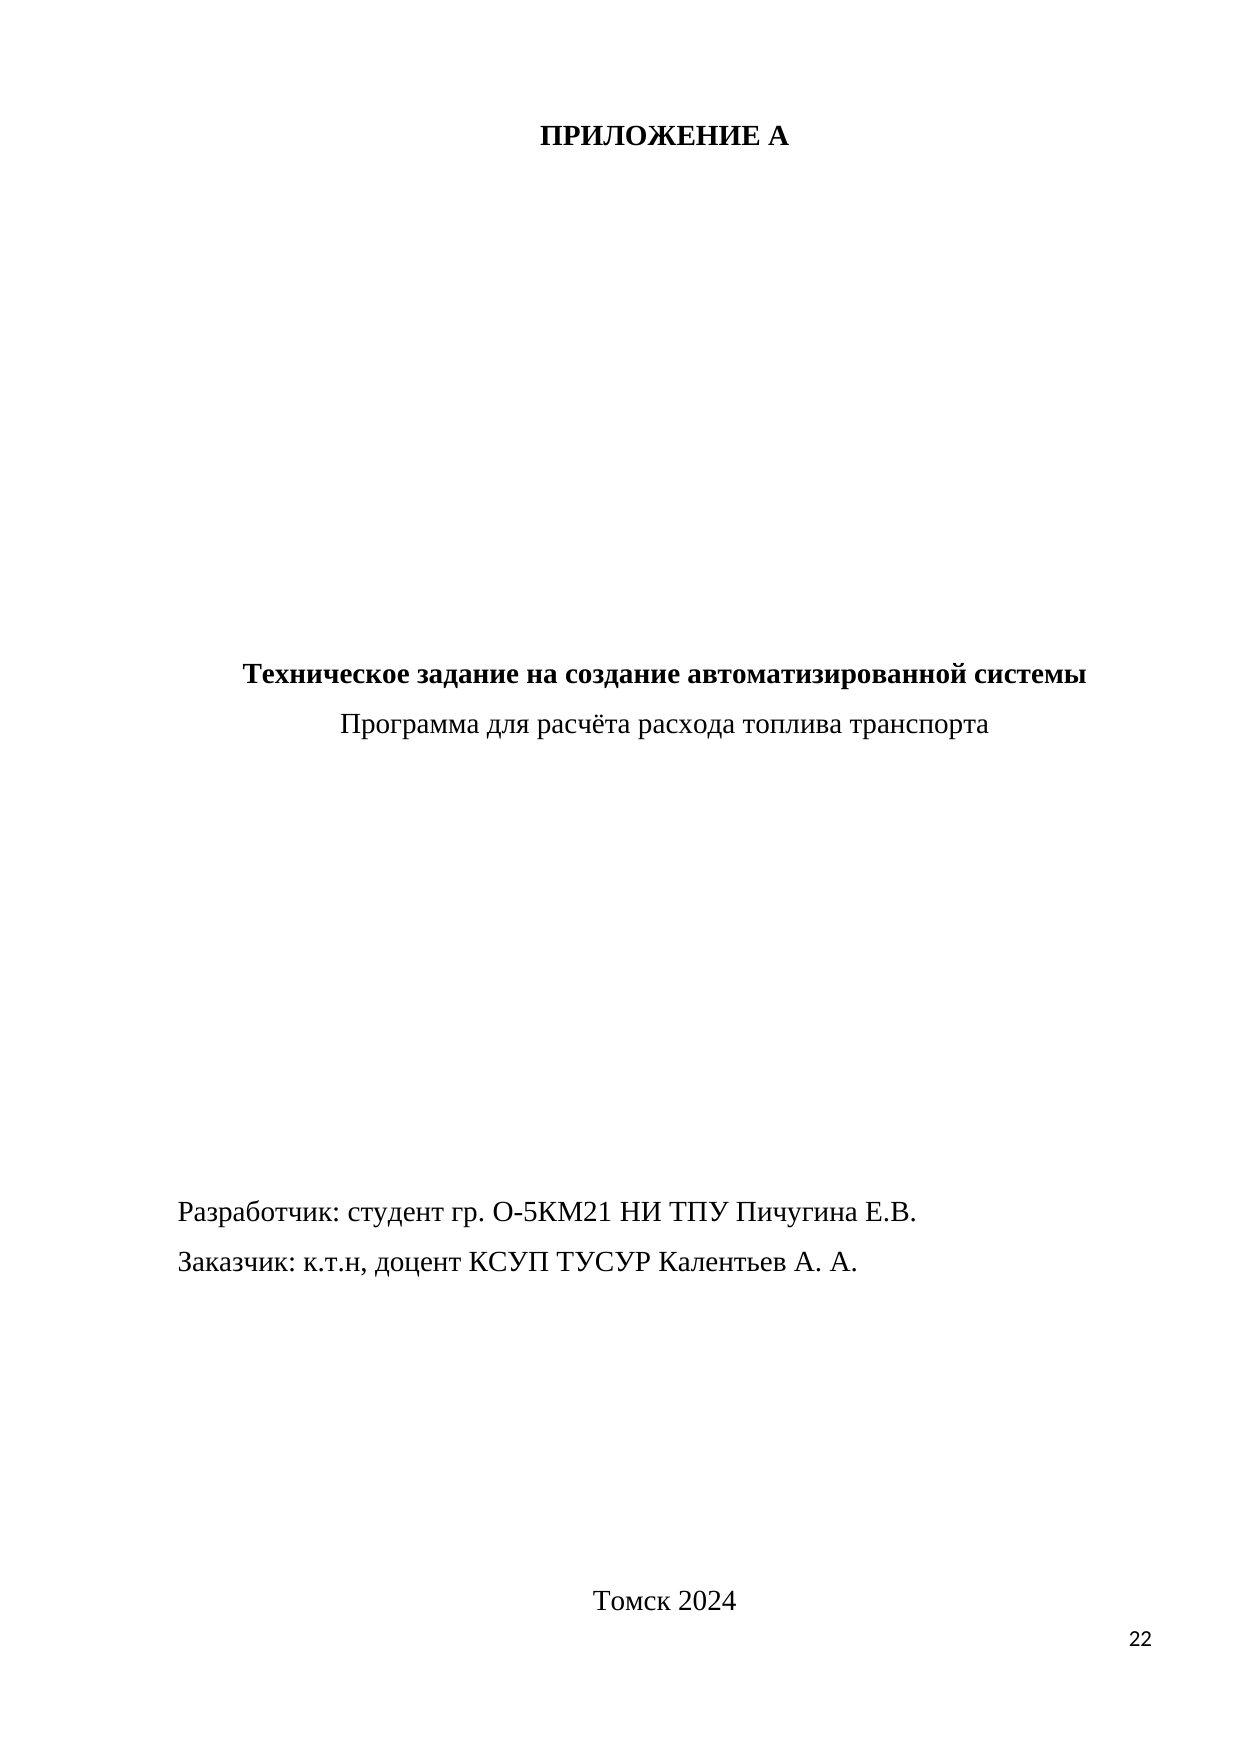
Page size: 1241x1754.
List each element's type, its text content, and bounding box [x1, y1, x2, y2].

text Техническое задание на создание автоматизированной системы [177, 656, 1152, 689]
text Заказчик: к.т.н, доцент КСУП ТУСУР Калентьев А. А. [177, 1244, 1152, 1278]
text Программа для расчёта расхода топлива транспорта [177, 706, 1152, 740]
text ПРИЛОЖЕНИЕ А [177, 118, 1152, 152]
text Томск 2024 [177, 1583, 1152, 1616]
text Разработчик: студент гр. О-5КМ21 НИ ТПУ Пичугина Е.В. [177, 1194, 1152, 1228]
